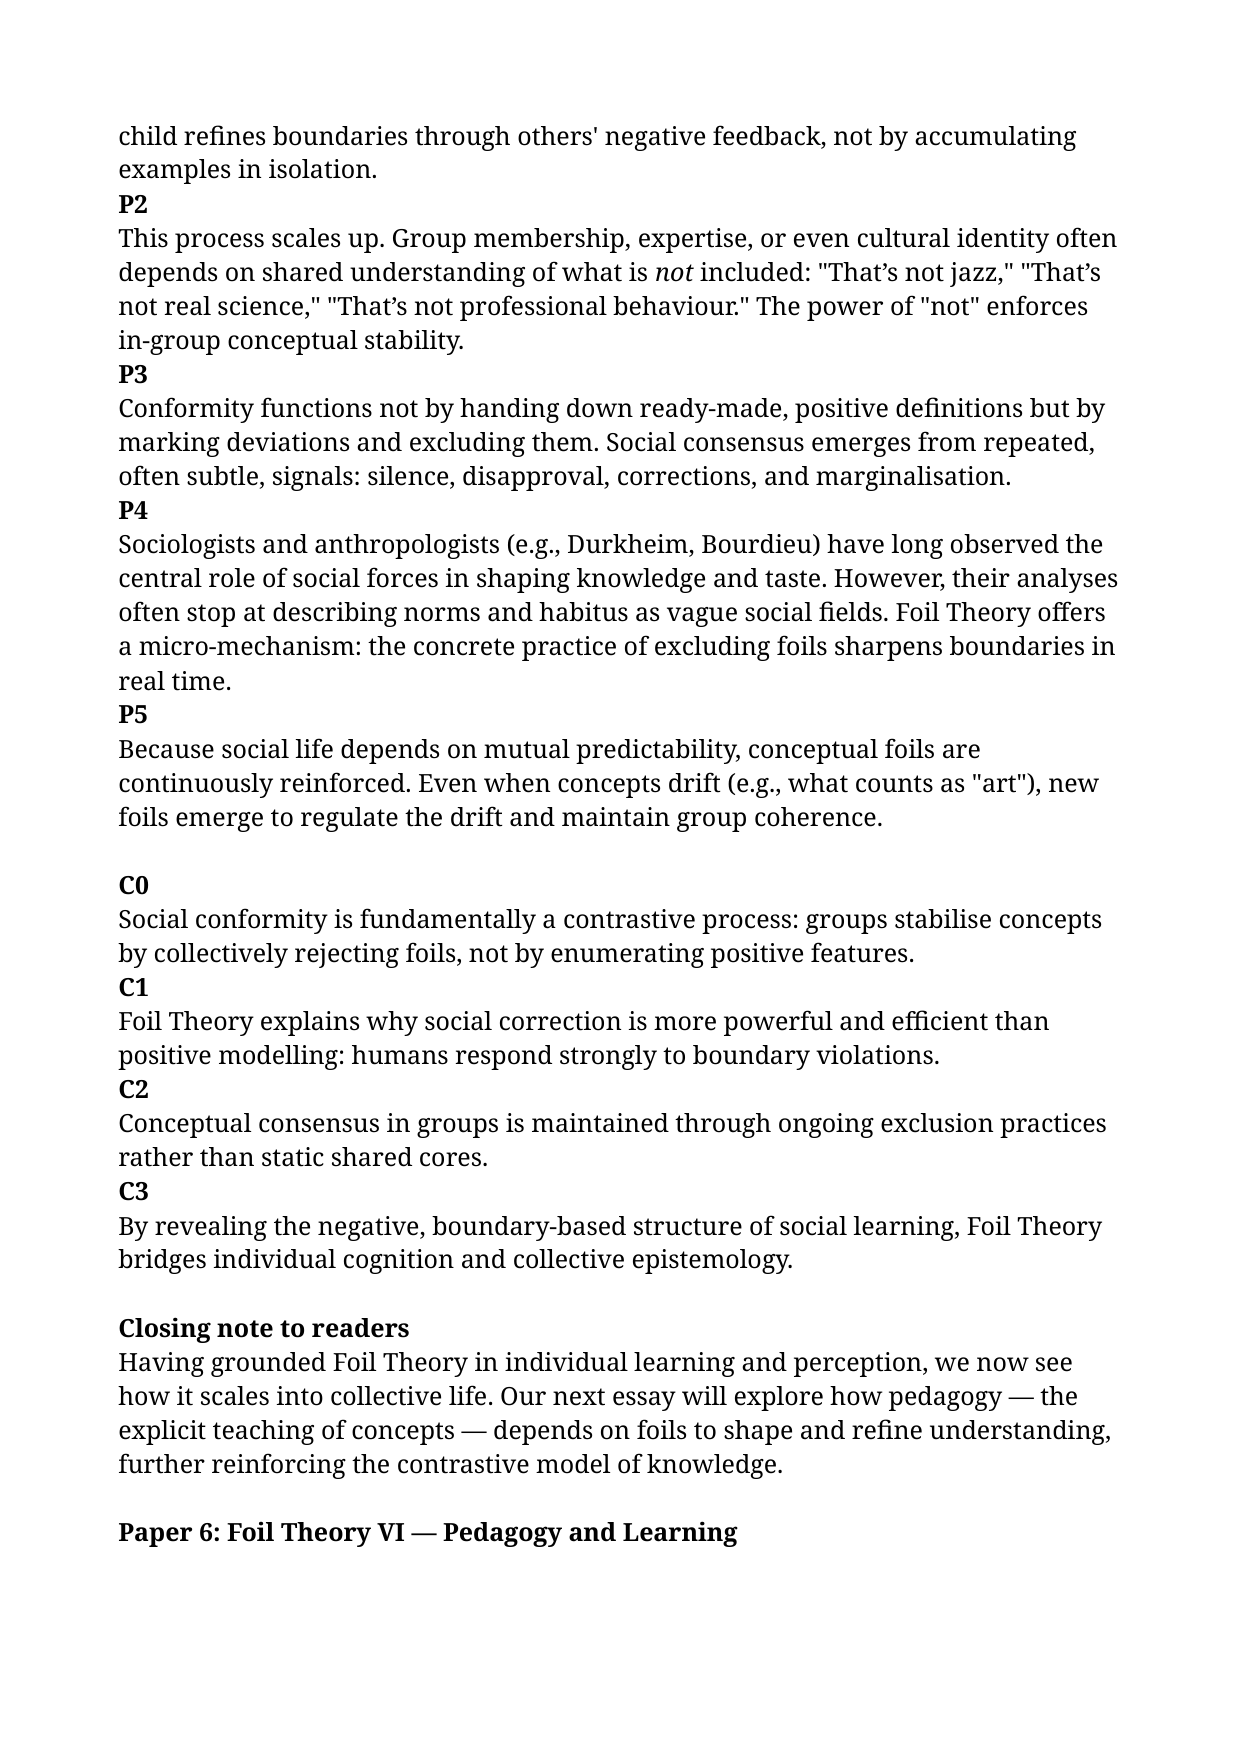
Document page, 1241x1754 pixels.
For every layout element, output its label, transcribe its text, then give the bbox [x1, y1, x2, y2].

text Closing note to readers Having grounded Foil Theory in individual learning and perception, we now see how it scales into collective life. Our next essay will explore how pedagogy — the explicit teaching of concepts — depends on foils to shape and refine understanding, further reinforcing the contrastive model of knowledge. [118, 1310, 1122, 1481]
text C3 By revealing the negative, boundary-based structure of social learning, Foil Theory bridges individual cognition and collective epistemology. [118, 1174, 1122, 1276]
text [118, 118, 1122, 186]
text C1 Foil Theory explains why social correction is more powerful and efficient than positive modelling: humans respond strongly to boundary violations. [118, 970, 1122, 1072]
text P2 This process scales up. Group membership, expertise, or even cultural identity often depends on shared understanding of what is not included: "That’s not jazz," "That’s not real science," "That’s not professional behaviour." The power of "not" enforces in-group conceptual stability. [118, 186, 1122, 357]
text C0 Social conformity is fundamentally a contrastive process: groups stabilise concepts by collectively rejecting foils, not by enumerating positive features. [118, 867, 1122, 970]
text C2 Conceptual consensus in groups is maintained through ongoing exclusion practices rather than static shared cores. [118, 1072, 1122, 1174]
text P3 Conformity functions not by handing down ready-made, positive definitions but by marking deviations and excluding them. Social consensus emerges from repeated, often subtle, signals: silence, disapproval, corrections, and marginalisation. [118, 357, 1122, 493]
text P5 Because social life depends on mutual predictability, conceptual foils are continuously reinforced. Even when concepts drift (e.g., what counts as "art"), new foils emerge to regulate the drift and maintain group coherence. [118, 697, 1122, 833]
text P4 Sociologists and anthropologists (e.g., Durkheim, Bourdieu) have long observed the central role of social forces in shaping knowledge and taste. However, their analyses often stop at describing norms and habitus as vague social fields. Foil Theory offers a micro-mechanism: the concrete practice of excluding foils sharpens boundaries in real time. [118, 493, 1122, 697]
text Paper 6: Foil Theory VI — Pedagogy and Learning [118, 1515, 1122, 1549]
